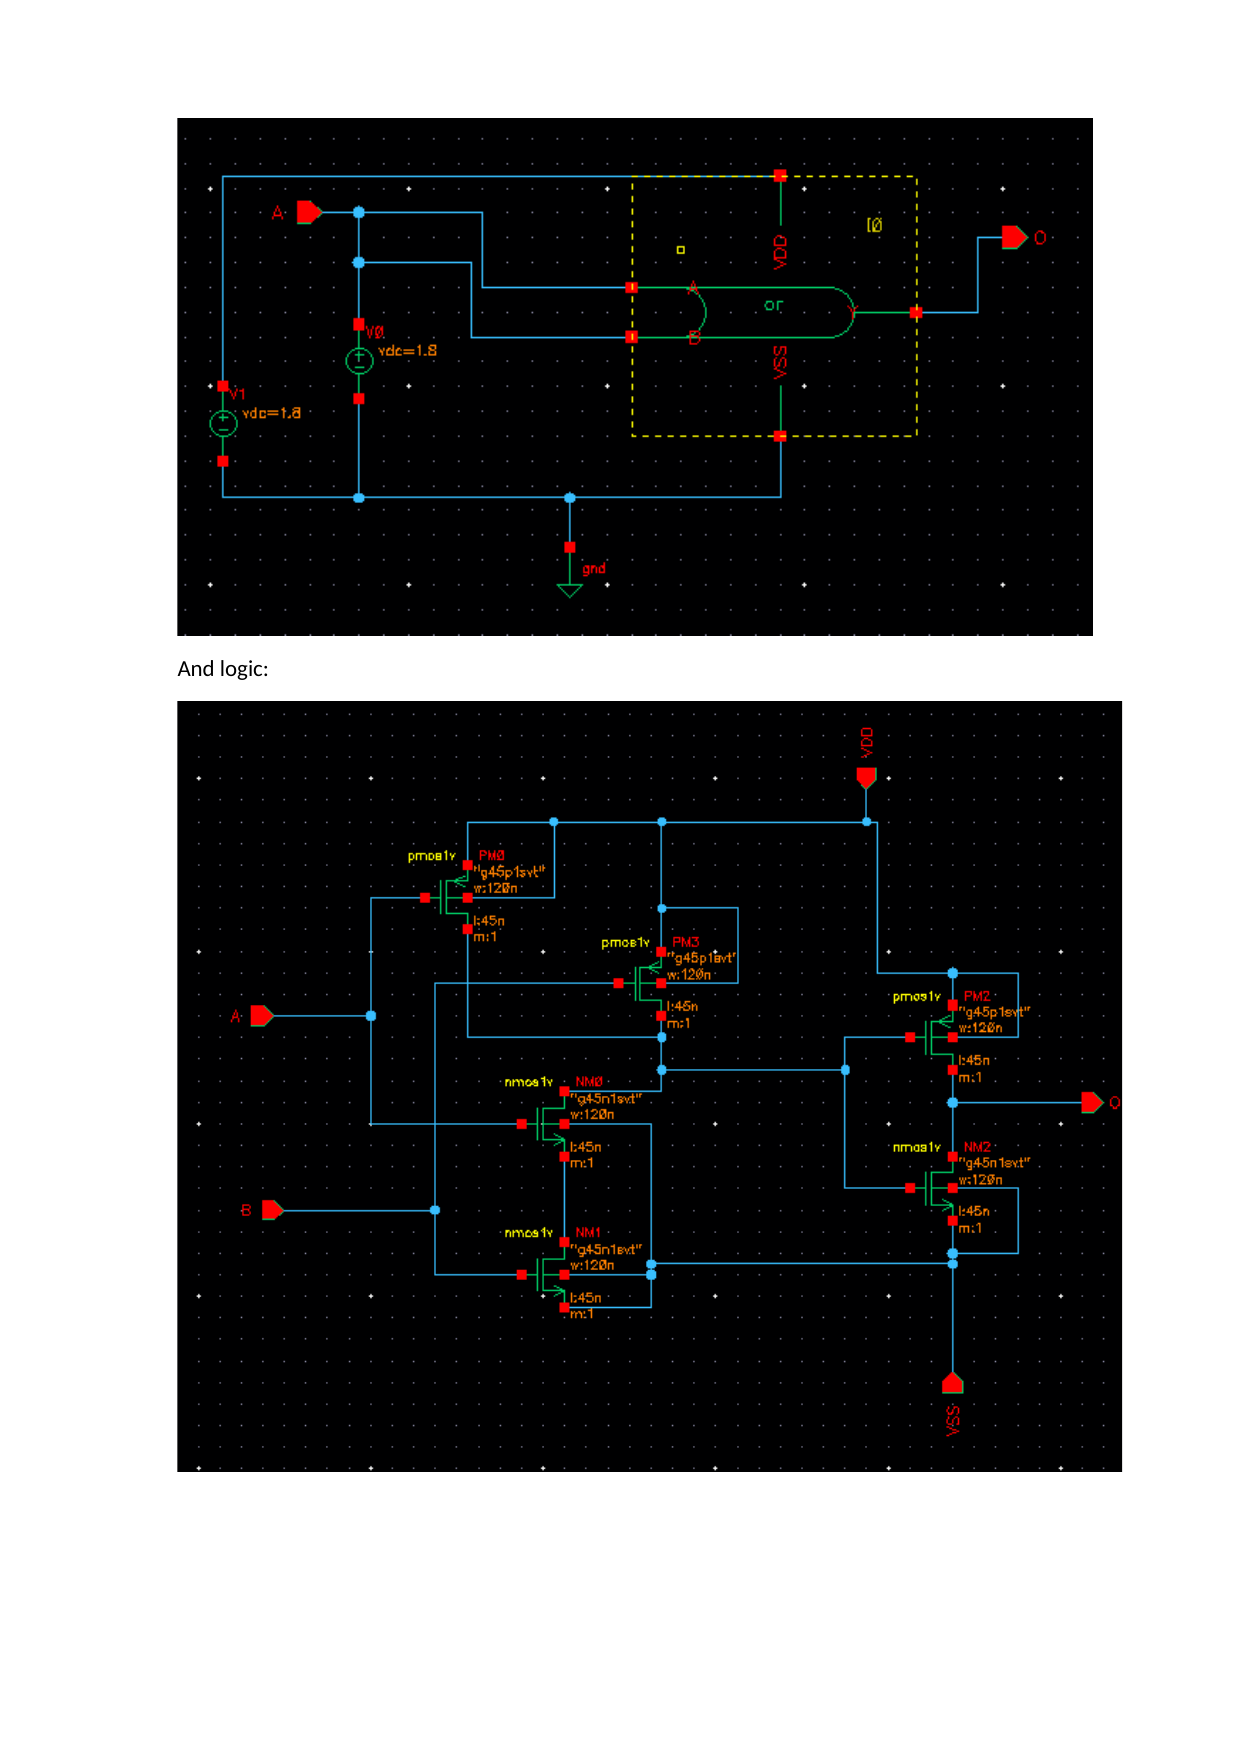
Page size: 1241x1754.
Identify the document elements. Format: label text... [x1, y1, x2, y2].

picture [177, 118, 1093, 636]
picture [177, 701, 1123, 1472]
text And logic: [177, 654, 1122, 682]
